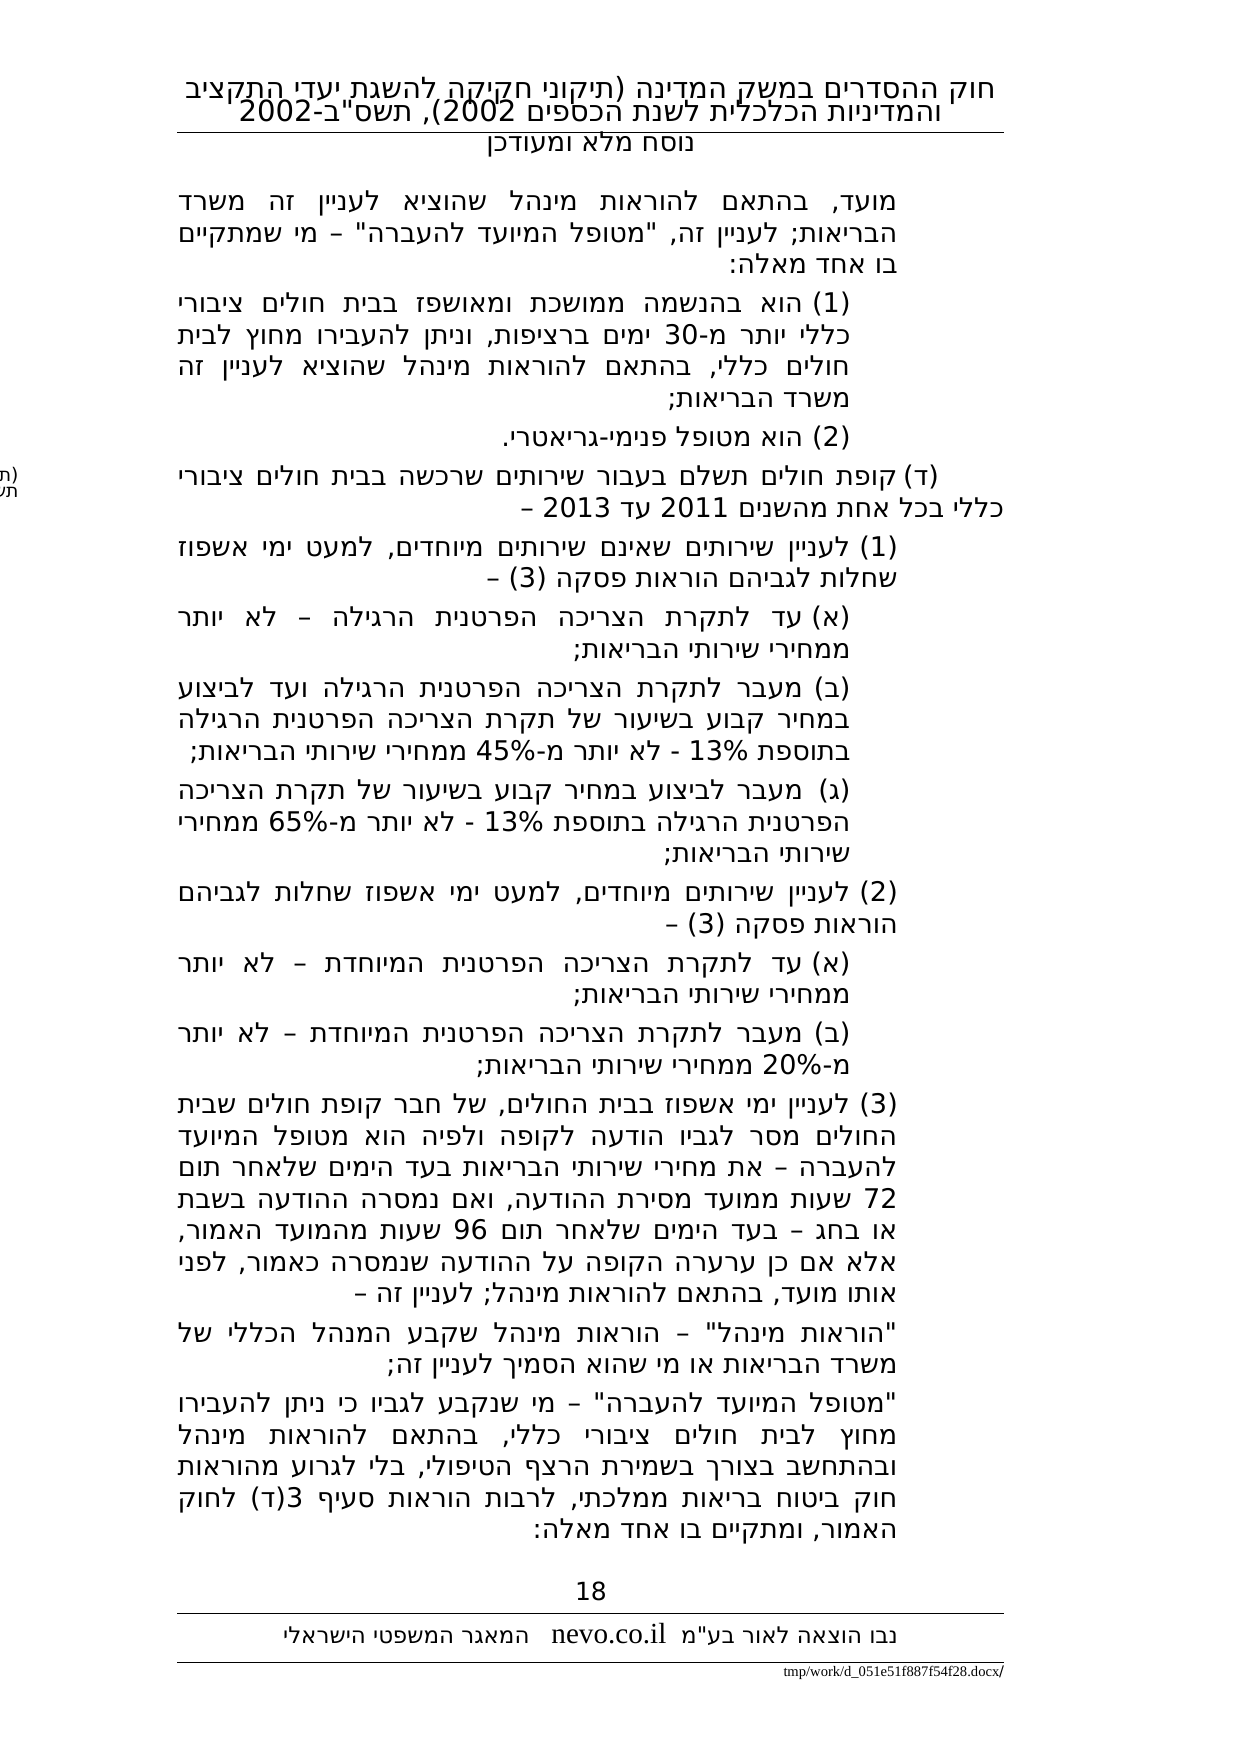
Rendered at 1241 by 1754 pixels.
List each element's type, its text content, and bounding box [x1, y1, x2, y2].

text (1) הוא בהנשמה ממושכת ומאושפז בבית חולים ציבורי כללי יותר מ-30 ימים ברציפות, וניתן להעבירו מחוץ לבית חולים כללי, בהתאם להוראות מינהל שהוציא לעניין זה משרד הבריאות; [177, 287, 851, 414]
text (ג) מעבר לביצוע במחיר קבוע בשיעור של תקרת הצריכה הפרטנית הרגילה בתוספת 13% - לא יותר מ-65% ממחירי שירותי הבריאות; [177, 774, 851, 869]
text (2) לעניין שירותים מיוחדים, למעט ימי אשפוז שחלות לגביהם הוראות פסקה (3) – [177, 877, 898, 940]
text "מטופל המיועד להעברה" – מי שנקבע לגביו כי ניתן להעבירו מחוץ לבית חולים ציבורי כללי, בהתאם להוראות מינהל ובהתחשב בצורך בשמירת הרצף הטיפולי, בלי לגרוע מהוראות חוק ביטוח בריאות ממלכתי, לרבות הוראות סעיף 3(ד) לחוק האמור, ומתקיים בו אחד מאלה: [177, 1387, 898, 1545]
text (א) עד לתקרת הצריכה הפרטנית הרגילה – לא יותר ממחירי שירותי הבריאות; [177, 602, 851, 665]
text (ב) מעבר לתקרת הצריכה הפרטנית המיוחדת – לא יותר מ-20% ממחירי שירותי הבריאות; [177, 1018, 851, 1081]
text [177, 185, 898, 280]
text (ב) מעבר לתקרת הצריכה הפרטנית הרגילה ועד לביצוע במחיר קבוע בשיעור של תקרת הצריכה הפרטנית הרגילה בתוספת 13% - לא יותר מ-45% ממחירי שירותי הבריאות; [177, 672, 851, 767]
text (3) לעניין ימי אשפוז בבית החולים, של חבר קופת חולים שבית החולים מסר לגביו הודעה לקופה ולפיה הוא מטופל המיועד להעברה – את מחירי שירותי הבריאות בעד הימים שלאחר תום 72 שעות ממועד מסירת ההודעה, ואם נמסרה ההודעה בשבת או בחג – בעד הימים שלאחר תום 96 שעות מהמועד האמור, אלא אם כן ערערה הקופה על ההודעה שנמסרה כאמור, לפני אותו מועד, בהתאם להוראות מינהל; לעניין זה – [177, 1088, 898, 1309]
text (ד) קופת חולים תשלם בעבור שירותים שרכשה בבית חולים ציבורי כללי בכל אחת מהשנים 2011 עד 2013 – [177, 460, 1004, 523]
text (א) עד לתקרת הצריכה הפרטנית המיוחדת – לא יותר ממחירי שירותי הבריאות; [177, 947, 851, 1010]
text (2) הוא מטופל פנימי-גריאטרי. [177, 421, 851, 453]
text "הוראות מינהל" – הוראות מינהל שקבע המנהל הכללי של משרד הבריאות או מי שהוא הסמיך לעניין זה; [177, 1317, 898, 1380]
text (1) לעניין שירותים שאינם שירותים מיוחדים, למעט ימי אשפוז שחלות לגביהם הוראות פסקה (3) – [177, 531, 898, 594]
